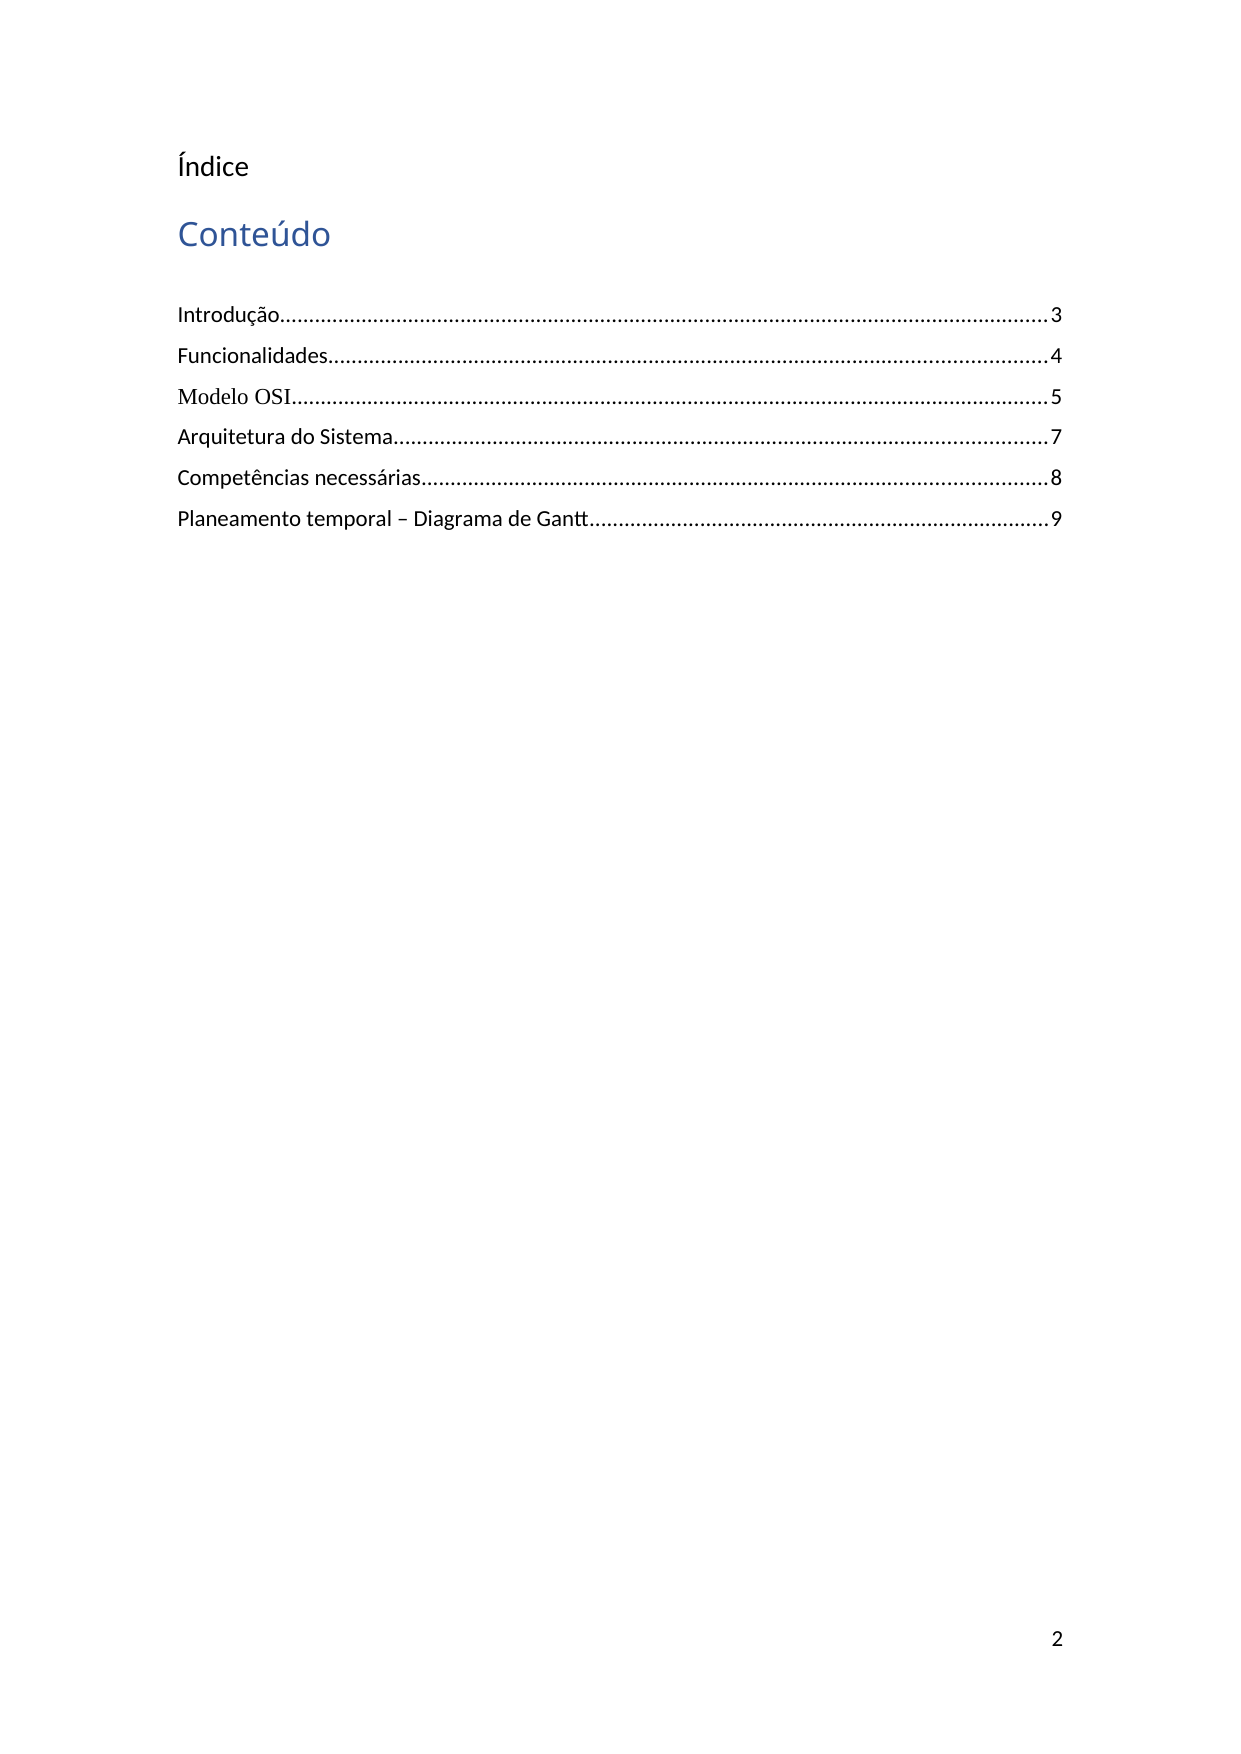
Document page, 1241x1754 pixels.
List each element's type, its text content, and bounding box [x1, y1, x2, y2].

text Índice [177, 148, 1063, 183]
